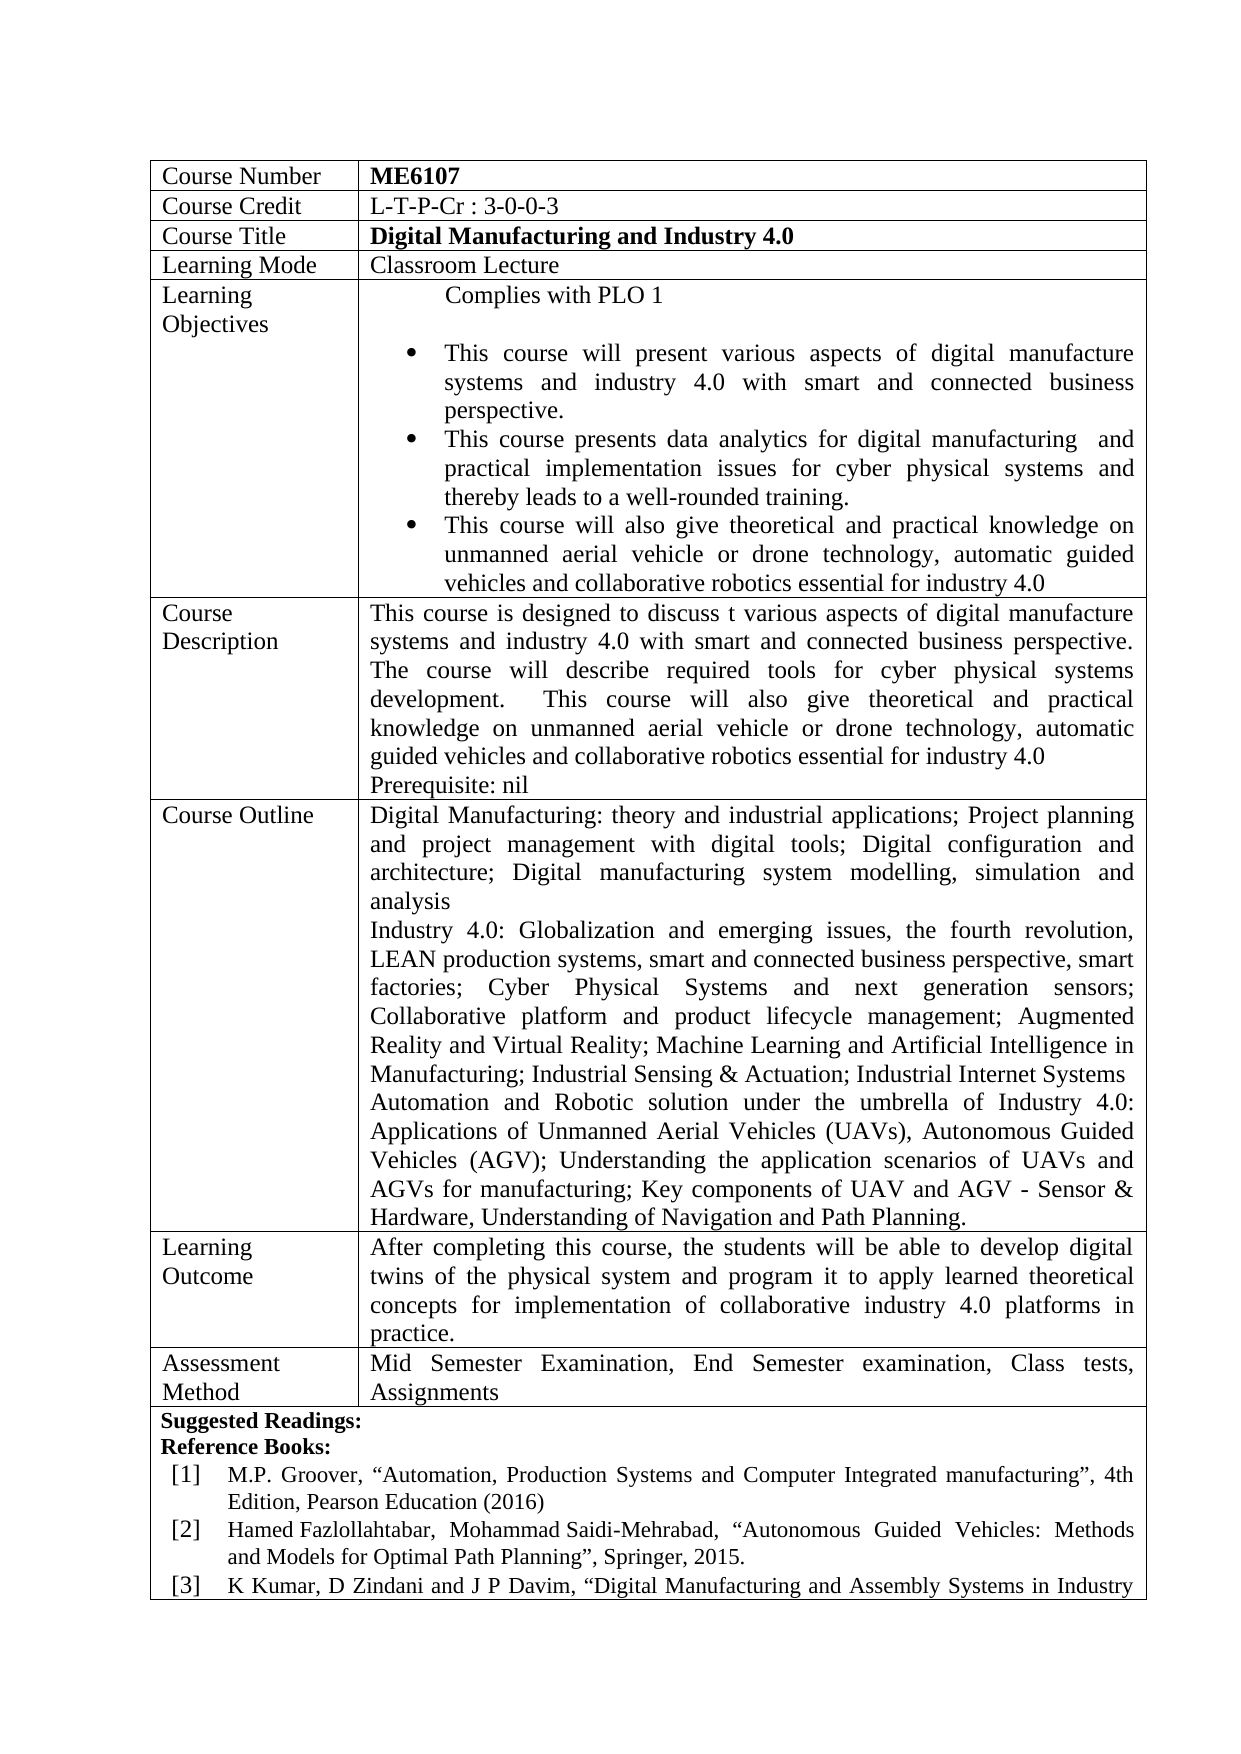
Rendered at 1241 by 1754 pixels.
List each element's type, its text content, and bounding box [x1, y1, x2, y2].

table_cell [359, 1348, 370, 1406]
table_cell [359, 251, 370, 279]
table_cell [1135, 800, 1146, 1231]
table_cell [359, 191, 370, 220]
table_cell Learning Objectives [151, 280, 358, 597]
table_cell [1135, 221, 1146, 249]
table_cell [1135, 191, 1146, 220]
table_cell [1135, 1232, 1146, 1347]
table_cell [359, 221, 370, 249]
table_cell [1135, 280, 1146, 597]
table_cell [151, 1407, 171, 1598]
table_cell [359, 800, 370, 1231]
table_cell Learning Outcome [151, 1232, 358, 1347]
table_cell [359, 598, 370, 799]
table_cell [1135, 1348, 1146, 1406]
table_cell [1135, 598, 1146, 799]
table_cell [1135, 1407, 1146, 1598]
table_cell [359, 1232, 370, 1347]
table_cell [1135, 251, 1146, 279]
table_cell Course Outline [151, 800, 358, 1231]
table_cell Course Description [151, 598, 358, 799]
